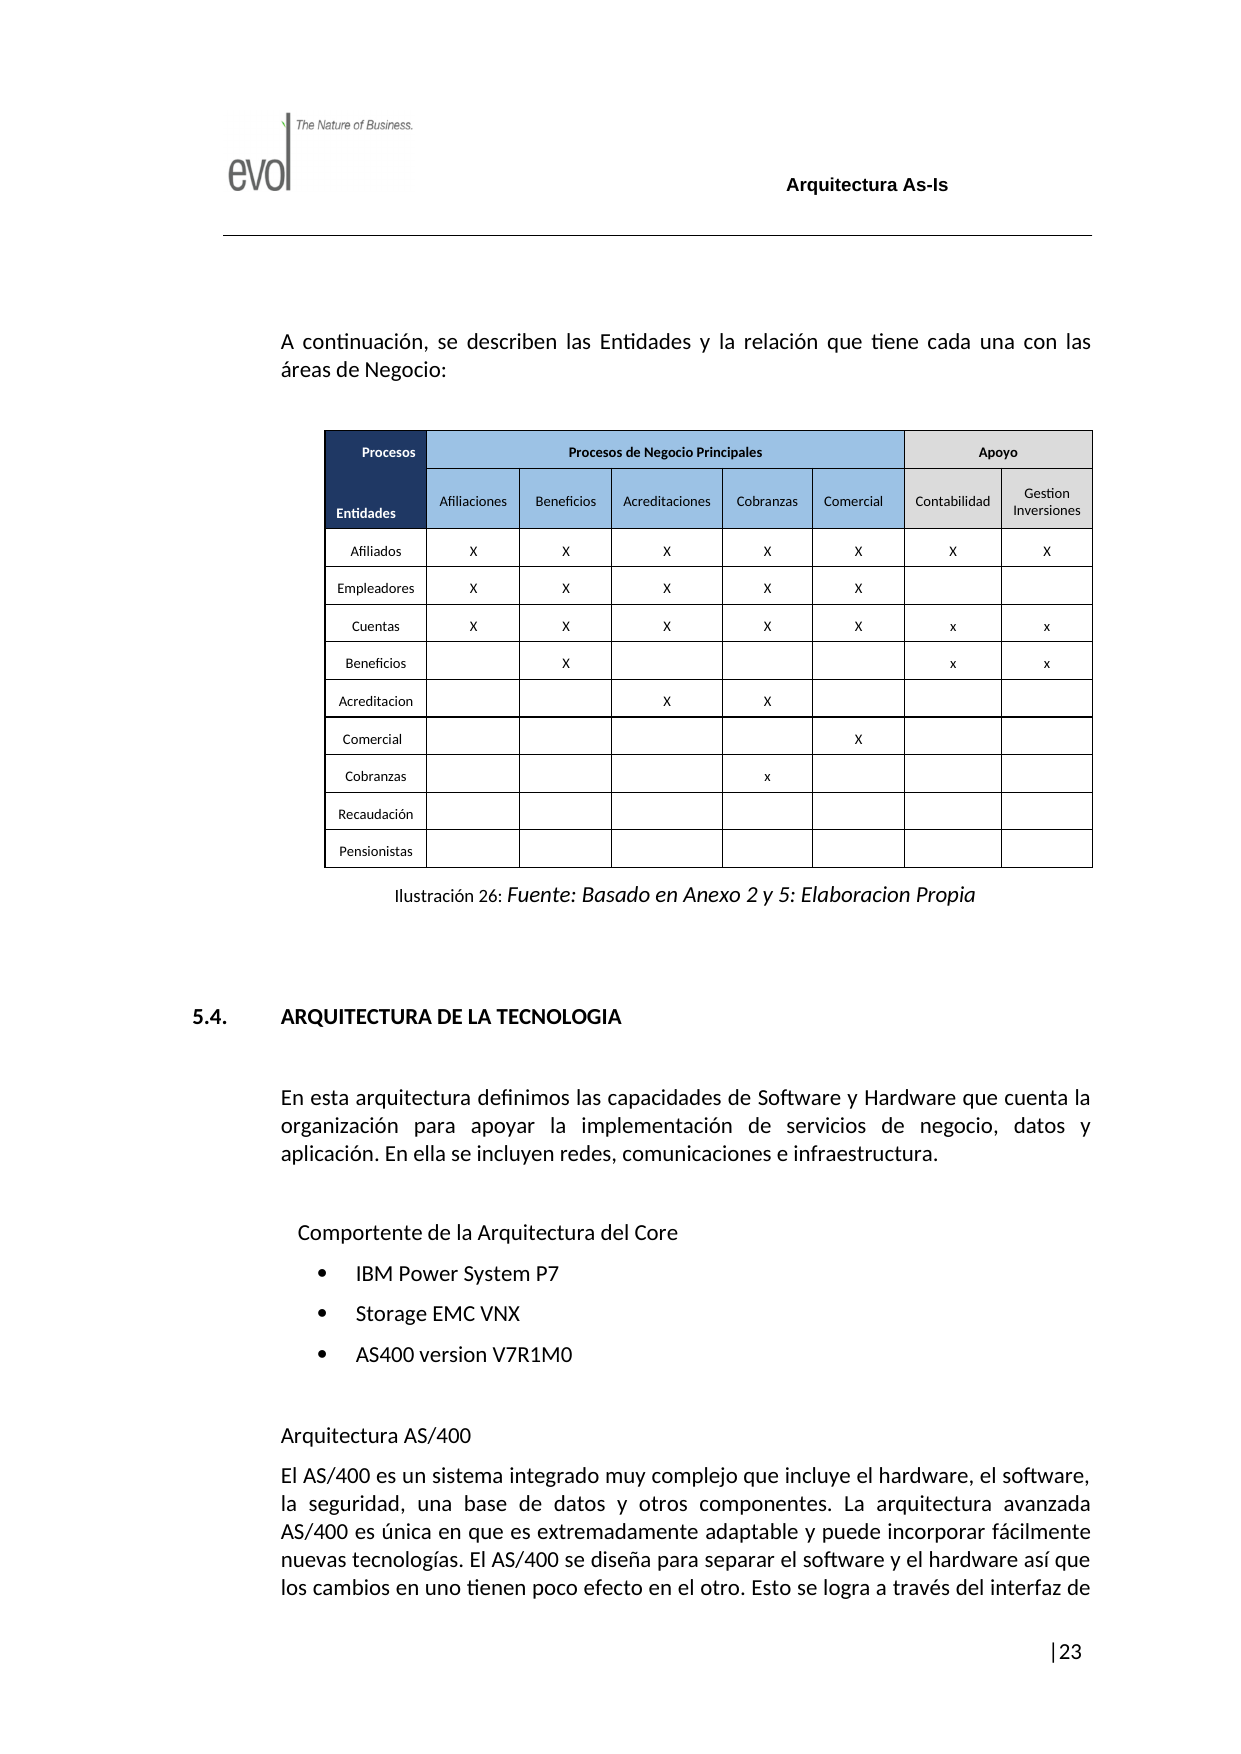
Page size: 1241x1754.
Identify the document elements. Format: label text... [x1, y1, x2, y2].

table_cell [427, 680, 519, 716]
table_cell [427, 793, 519, 829]
table_cell X [723, 605, 812, 641]
table_cell X [612, 567, 722, 603]
table_cell Beneficios [326, 642, 426, 679]
list A continuación, se describen las Entidades y la relación que tiene cada una con las áreas de Negocio: [281, 327, 1092, 383]
table_cell [612, 755, 722, 792]
table_cell [813, 830, 904, 867]
table_cell [905, 718, 1001, 754]
table_cell Cuentas [326, 605, 426, 641]
table_cell X [723, 567, 812, 603]
list IBM Power System P7 [318, 1259, 1092, 1287]
table_cell [905, 793, 1001, 829]
picture [222, 110, 416, 192]
list Ilustración 26: Fuente: Basado en Anexo 2 y 5: Elaboracion Propia [281, 880, 1092, 908]
table_cell [905, 567, 1001, 603]
table_cell X [427, 529, 519, 566]
table_cell [905, 680, 1001, 716]
table_cell [1002, 830, 1092, 867]
table_cell Recaudación [326, 793, 426, 829]
table_cell [427, 830, 519, 867]
table_cell Afiliados [326, 529, 426, 566]
table_cell [520, 755, 611, 792]
table_cell x [723, 755, 812, 792]
list En esta arquitectura definimos las capacidades de Software y Hardware que cuenta la organización para apoyar la implementación de servicios de negocio, datos y aplicación. En ella se incluyen redes, comunicaciones e infraestructura. [281, 1083, 1092, 1167]
table_header Procesos Entidades [326, 431, 426, 528]
table_cell [1002, 680, 1092, 716]
table_cell [612, 793, 722, 829]
table_cell X [723, 529, 812, 566]
table_cell X [813, 718, 904, 754]
table_cell X [813, 567, 904, 603]
table_cell [427, 718, 519, 754]
table_cell Gestion Inversiones [1002, 469, 1092, 528]
table_cell X [612, 529, 722, 566]
table_cell x [1002, 642, 1092, 679]
table_cell Beneficios [520, 469, 611, 528]
table_cell [813, 793, 904, 829]
table_cell [520, 793, 611, 829]
table_cell X [905, 529, 1001, 566]
table_cell Acreditaciones [612, 469, 722, 528]
table_cell [813, 680, 904, 716]
table_cell X [723, 680, 812, 716]
table_cell [1002, 755, 1092, 792]
table_cell [427, 755, 519, 792]
table_cell Pensionistas [326, 830, 426, 867]
table_cell X [520, 605, 611, 641]
table_cell X [427, 567, 519, 603]
table_header Procesos de Negocio Principales [427, 431, 904, 468]
table_cell [813, 755, 904, 792]
table_cell [813, 642, 904, 679]
table_cell X [813, 529, 904, 566]
list ARQUITECTURA DE LA TECNOLOGIA [192, 1002, 1092, 1030]
table_cell X [427, 605, 519, 641]
table_cell x [1002, 605, 1092, 641]
table_cell X [612, 605, 722, 641]
table_cell X [813, 605, 904, 641]
table_cell [1002, 793, 1092, 829]
table_cell x [905, 642, 1001, 679]
table_cell [1002, 718, 1092, 754]
table_cell [905, 755, 1001, 792]
table_cell [427, 642, 519, 679]
table_cell [612, 830, 722, 867]
table_cell Acreditacion [326, 680, 426, 716]
table_cell [905, 830, 1001, 867]
table_cell [612, 718, 722, 754]
list Arquitectura AS/400 [281, 1421, 1092, 1449]
table_cell X [520, 567, 611, 603]
table_cell Afiliaciones [427, 469, 519, 528]
table_cell X [1002, 529, 1092, 566]
text Comportente de la Arquitectura del Core [148, 1218, 1092, 1246]
table_cell [520, 830, 611, 867]
table_cell [723, 718, 812, 754]
table_cell Comercial [326, 718, 426, 754]
table_cell Contabilidad [905, 469, 1001, 528]
table_cell X [520, 642, 611, 679]
table_cell Empleadores [326, 567, 426, 603]
table_cell X [520, 529, 611, 566]
table_header Apoyo [905, 431, 1092, 468]
table_cell [612, 642, 722, 679]
list Storage EMC VNX [318, 1299, 1092, 1327]
table_cell X [612, 680, 722, 716]
table_cell Cobranzas [723, 469, 812, 528]
table_cell Cobranzas [326, 755, 426, 792]
table_cell Comercial [813, 469, 904, 528]
table_cell x [905, 605, 1001, 641]
table_cell [520, 718, 611, 754]
table_cell [723, 642, 812, 679]
table_cell [723, 793, 812, 829]
table_cell [520, 680, 611, 716]
table_cell [1002, 567, 1092, 603]
table_cell [723, 830, 812, 867]
list AS400 version V7R1M0 [318, 1340, 1092, 1368]
